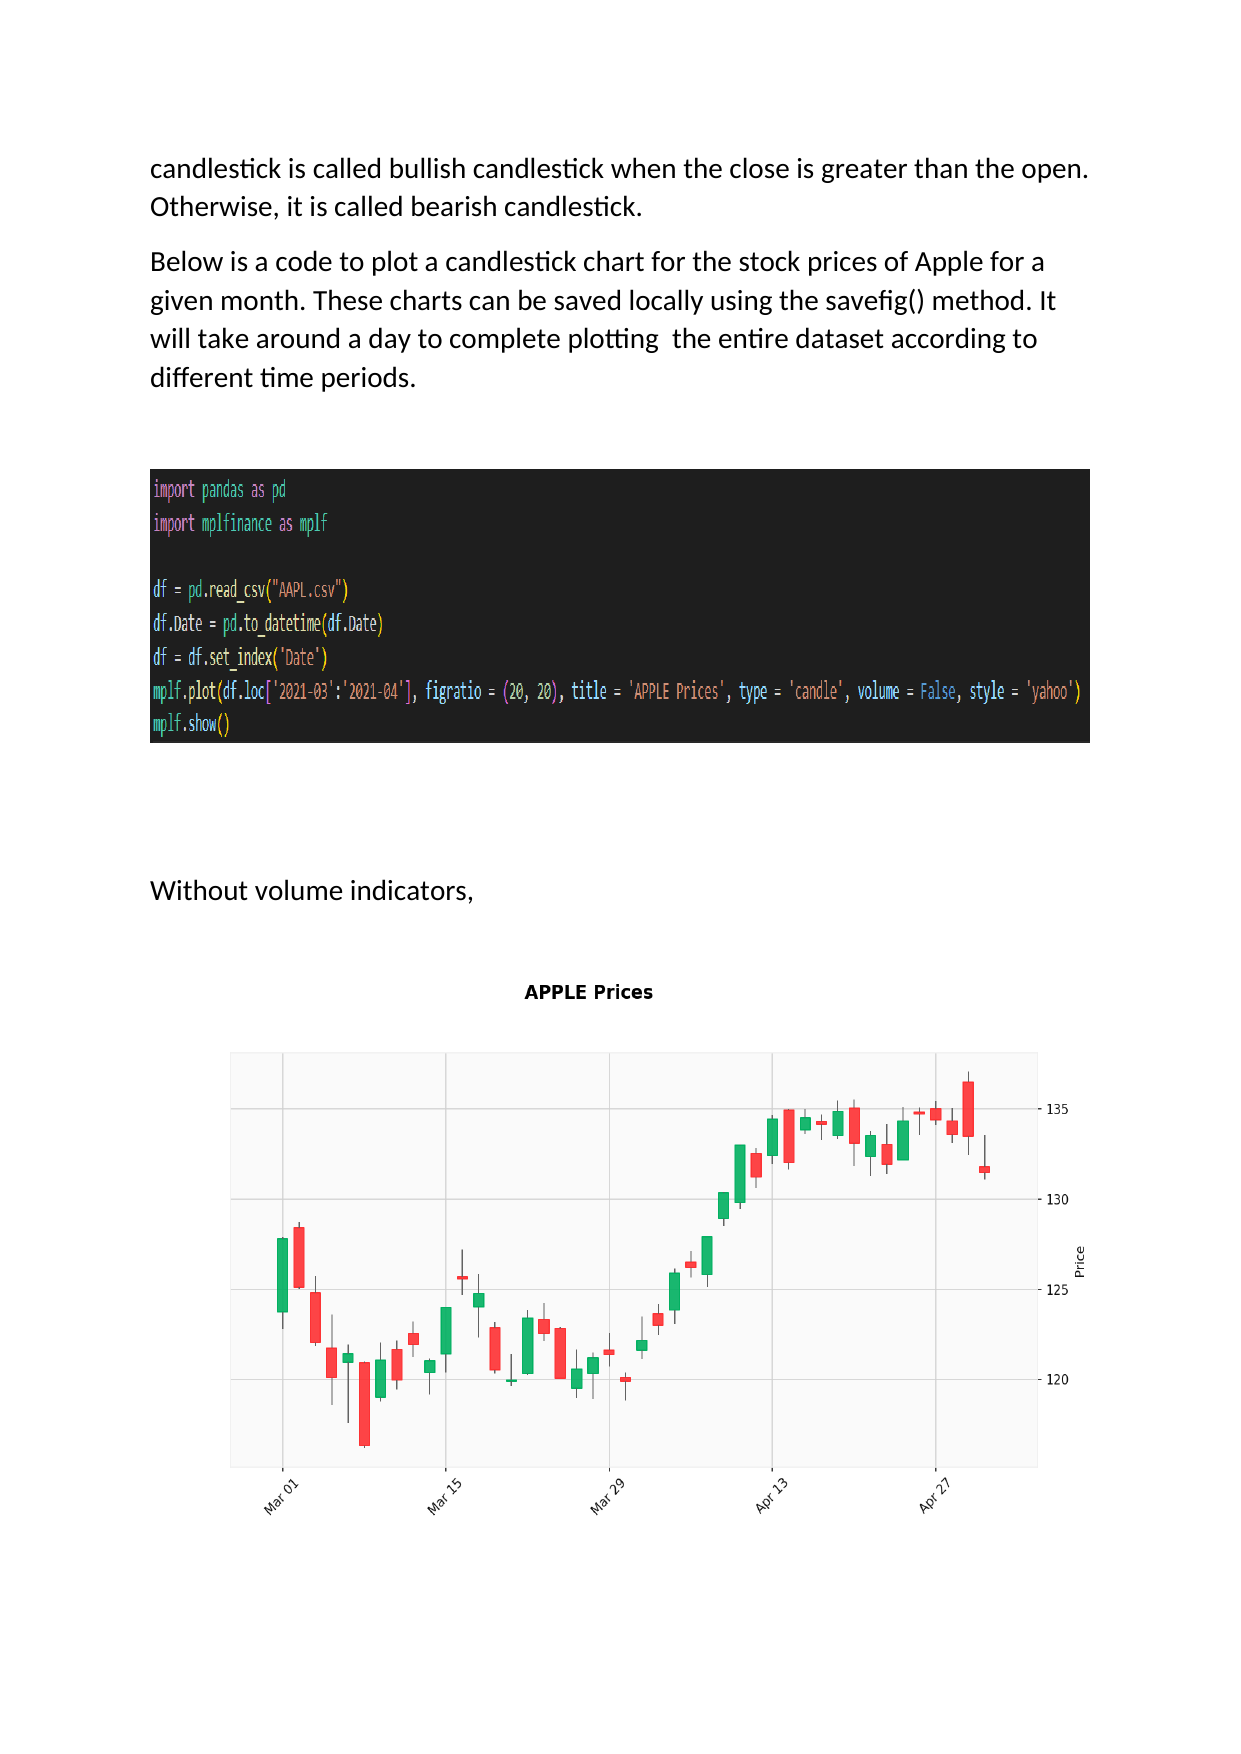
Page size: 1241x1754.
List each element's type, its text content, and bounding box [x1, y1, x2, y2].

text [150, 150, 1090, 224]
text Below is a code to plot a candlestick chart for the stock prices of Apple for a given month. These charts can be saved locally using the savefig() method. It will take around a day to complete plotting the entire dataset according to different time periods. [150, 243, 1090, 394]
text Without volume indicators, [150, 872, 1090, 908]
picture [150, 982, 1137, 1563]
picture [150, 469, 1090, 743]
